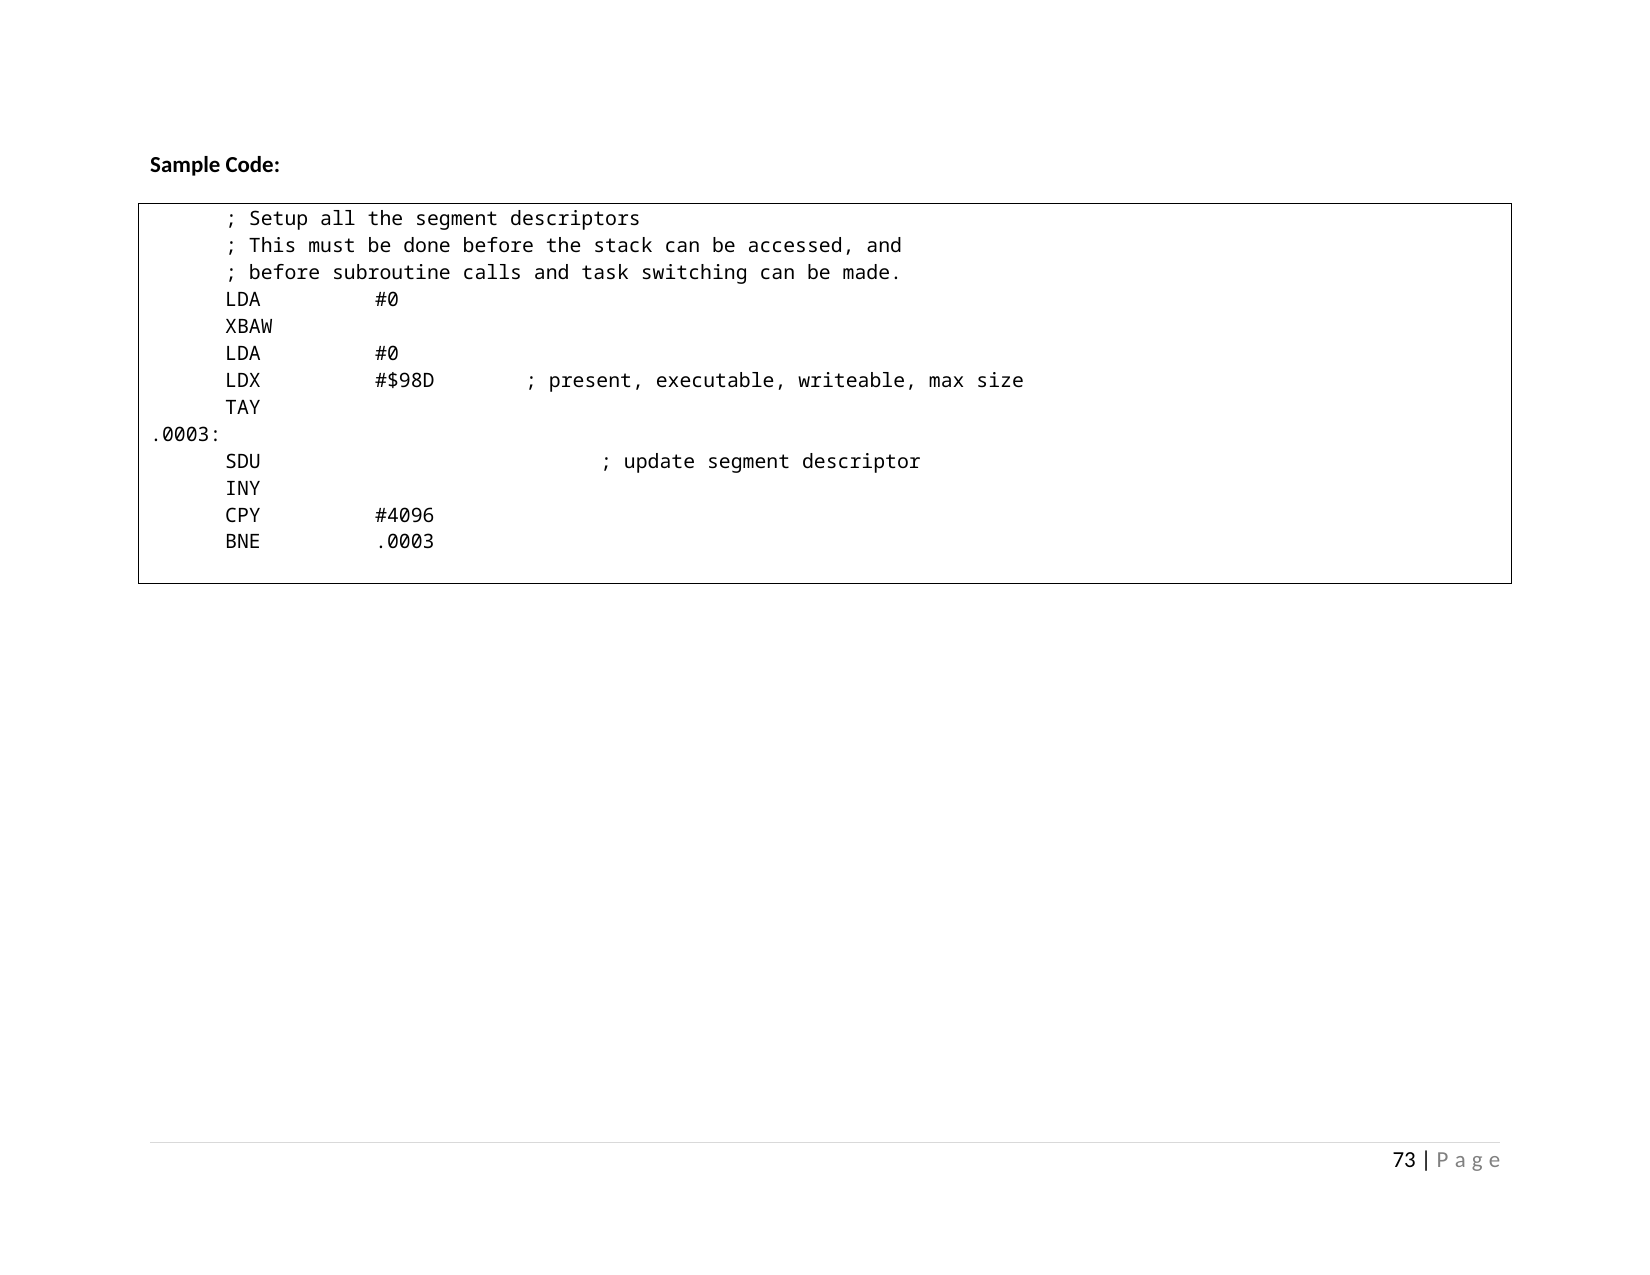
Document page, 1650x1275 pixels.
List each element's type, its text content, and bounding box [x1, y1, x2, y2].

table_header ; Setup all the segment descriptors ; This must be done before the stack can be accessed, and ; before subroutine calls and task switching can be made. LDA #0 XBAW LDA #0 LDX #$98D ; present, executable, writeable, max size TAY .0003: SDU ; update segment descriptor INY CPY #4096 BNE .0003 [139, 204, 1511, 583]
text Sample Code: [150, 150, 1500, 178]
